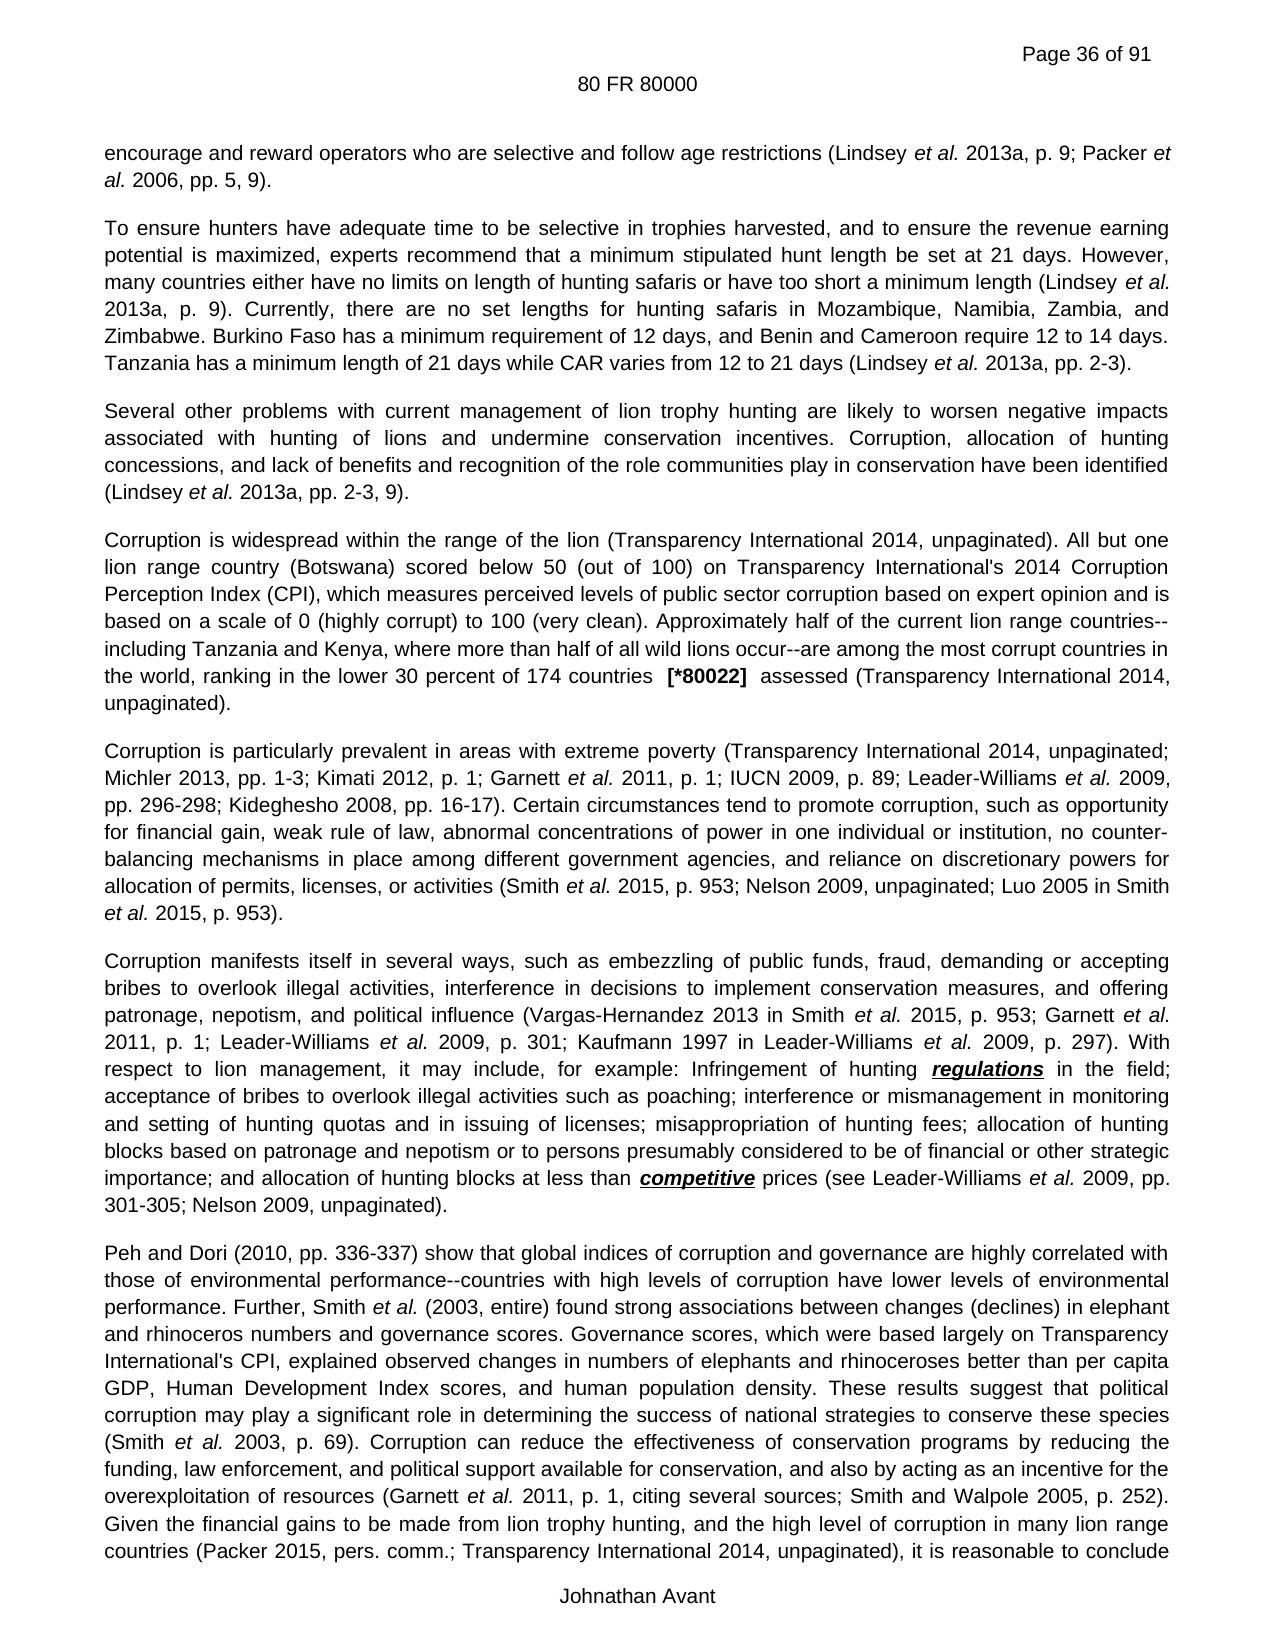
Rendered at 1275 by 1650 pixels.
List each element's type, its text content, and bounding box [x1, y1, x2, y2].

text Corruption is widespread within the range of the lion (Transparency International 2014, unpaginated). All but one lion range country (Botswana) scored below 50 (out of 100) on Transparency International's 2014 Corruption Perception Index (CPI), which measures perceived levels of public sector corruption based on expert opinion and is based on a scale of 0 (highly corrupt) to 100 (very clean). Approximately half of the current lion range countries--including Tanzania and Kenya, where more than half of all wild lions occur--are among the most corrupt countries in the world, ranking in the lower 30 percent of 174 countries [*80022] assessed (Transparency International 2014, unpaginated). [104, 525, 1171, 714]
text Corruption manifests itself in several ways, such as embezzling of public funds, fraud, demanding or accepting bribes to overlook illegal activities, interference in decisions to implement conservation measures, and offering patronage, nepotism, and political influence (Vargas-Hernandez 2013 in Smith et al. 2015, p. 953; Garnett et al. 2011, p. 1; Leader-Williams et al. 2009, p. 301; Kaufmann 1997 in Leader-Williams et al. 2009, p. 297). With respect to lion management, it may include, for example: Infringement of hunting regulations in the field; acceptance of bribes to overlook illegal activities such as poaching; interference or mismanagement in monitoring and setting of hunting quotas and in issuing of licenses; misappropriation of hunting fees; allocation of hunting blocks based on patronage and nepotism or to persons presumably considered to be of financial or other strategic importance; and allocation of hunting blocks at less than competitive prices (see Leader-Williams et al. 2009, pp. 301-305; Nelson 2009, unpaginated). [104, 946, 1171, 1217]
text To ensure hunters have adequate time to be selective in trophies harvested, and to ensure the revenue earning potential is maximized, experts recommend that a minimum stipulated hunt length be set at 21 days. However, many countries either have no limits on length of hunting safaris or have too short a minimum length (Lindsey et al. 2013a, p. 9). Currently, there are no set lengths for hunting safaris in Mozambique, Namibia, Zambia, and Zimbabwe. Burkino Faso has a minimum requirement of 12 days, and Benin and Cameroon require 12 to 14 days. Tanzania has a minimum length of 21 days while CAR varies from 12 to 21 days (Lindsey et al. 2013a, pp. 2-3). [104, 212, 1171, 375]
text Corruption is particularly prevalent in areas with extreme poverty (Transparency International 2014, unpaginated; Michler 2013, pp. 1-3; Kimati 2012, p. 1; Garnett et al. 2011, p. 1; IUCN 2009, p. 89; Leader-Williams et al. 2009, pp. 296-298; Kideghesho 2008, pp. 16-17). Certain circumstances tend to promote corruption, such as opportunity for financial gain, weak rule of law, abnormal concentrations of power in one individual or institution, no counter-balancing mechanisms in place among different government agencies, and reliance on discretionary powers for allocation of permits, licenses, or activities (Smith et al. 2015, p. 953; Nelson 2009, unpaginated; Luo 2005 in Smith et al. 2015, p. 953). [104, 735, 1171, 925]
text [104, 1237, 1171, 1562]
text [104, 137, 1171, 192]
text Several other problems with current management of lion trophy hunting are likely to worsen negative impacts associated with hunting of lions and undermine conservation incentives. Corruption, allocation of hunting concessions, and lack of benefits and recognition of the role communities play in conservation have been identified (Lindsey et al. 2013a, pp. 2-3, 9). [104, 396, 1171, 504]
